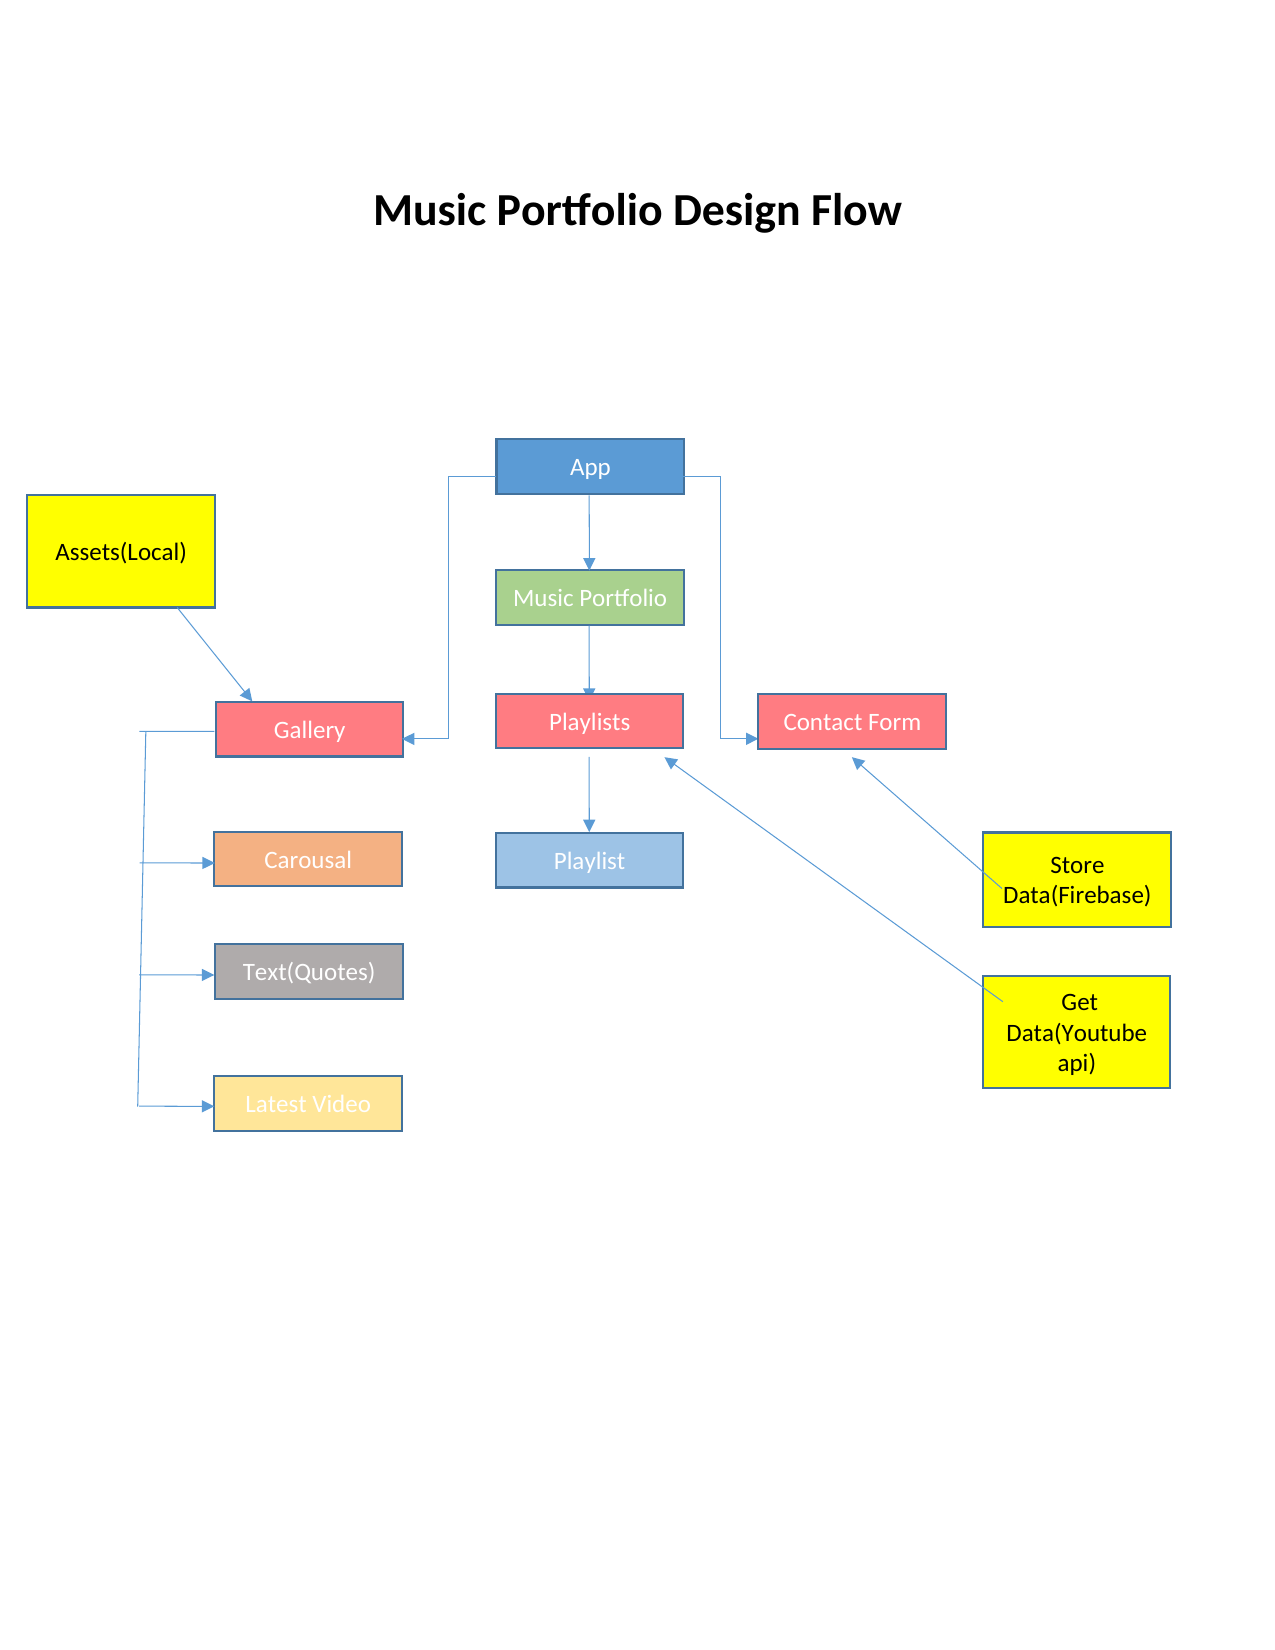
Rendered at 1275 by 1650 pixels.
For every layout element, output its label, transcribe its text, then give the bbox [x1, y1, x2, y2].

text Music Portfolio Design Flow [150, 181, 1125, 236]
